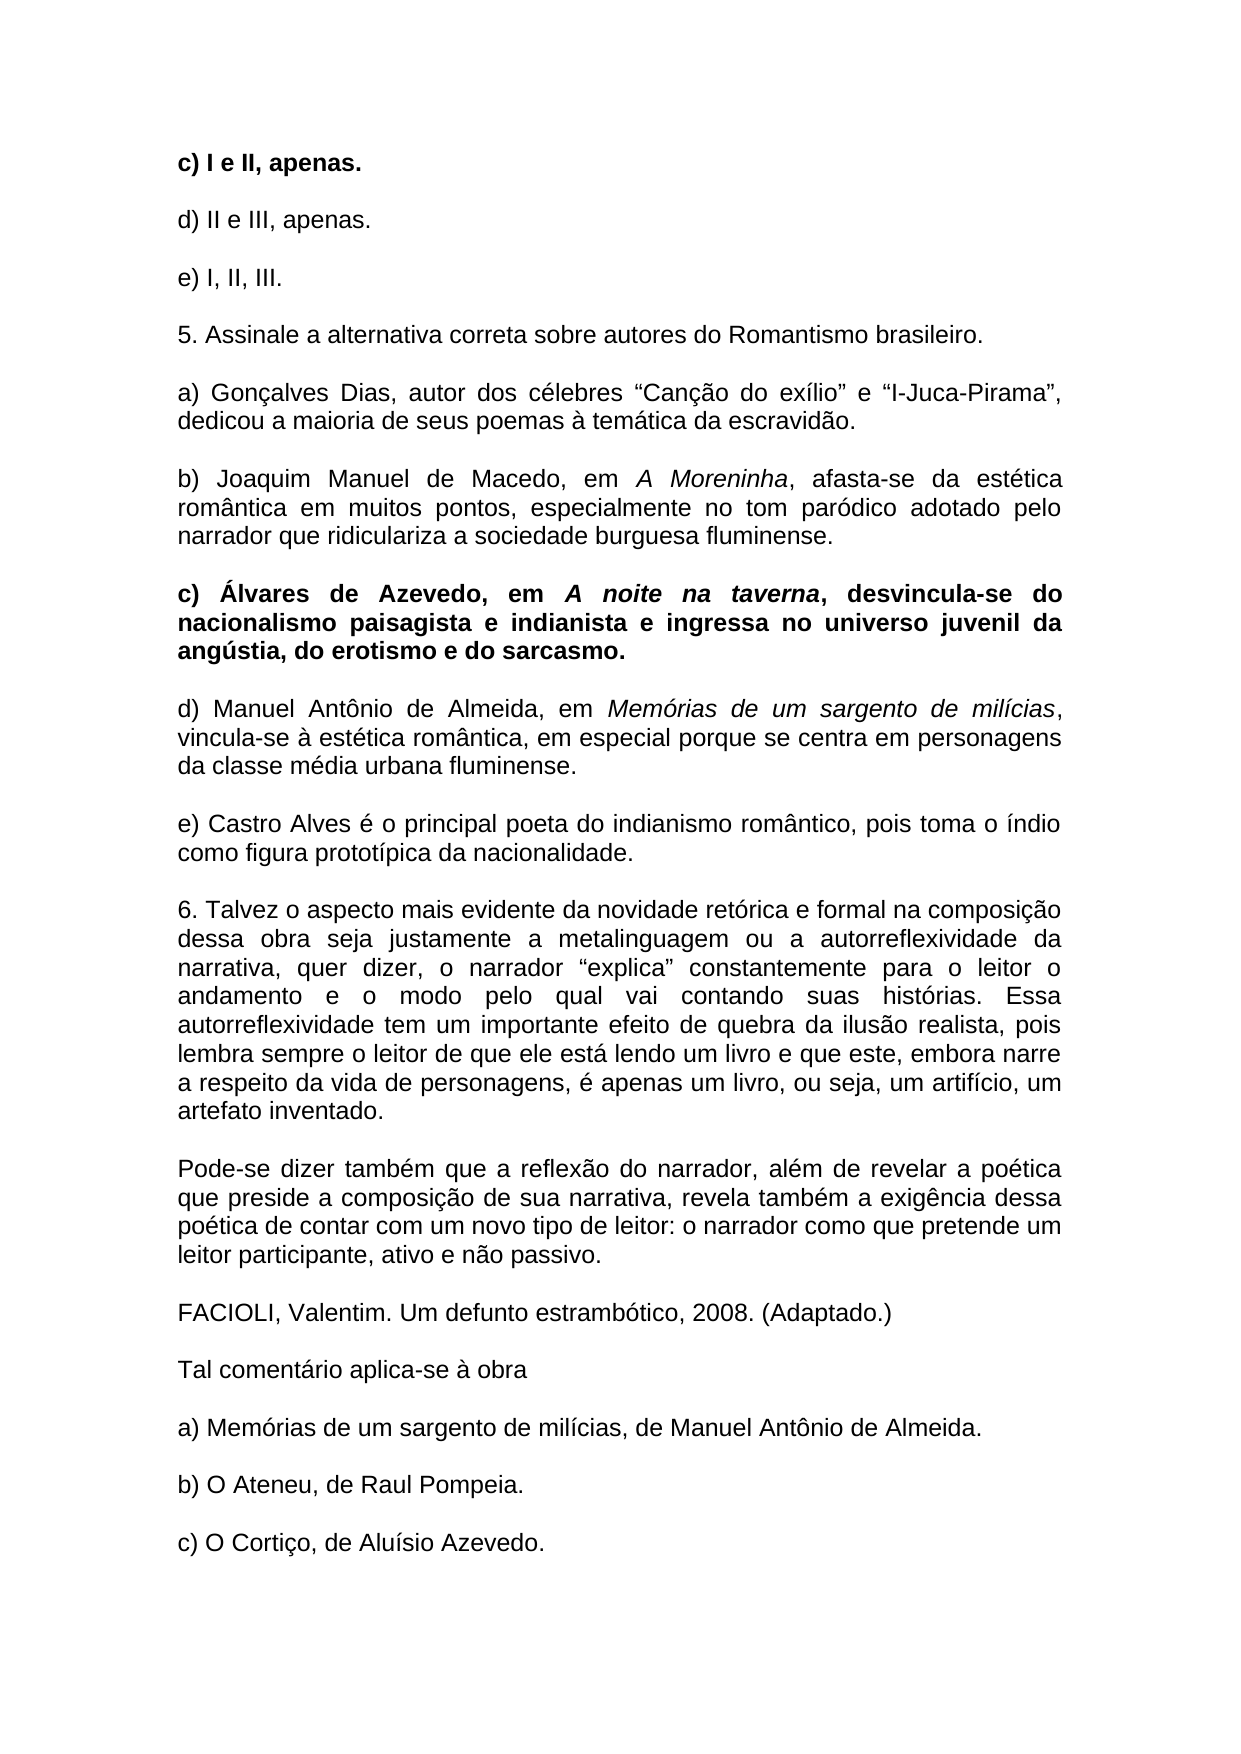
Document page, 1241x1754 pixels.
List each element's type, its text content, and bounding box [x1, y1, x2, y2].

text a) Gonçalves Dias, autor dos célebres “Canção do exílio” e “I-Juca-Pirama”, dedicou a maioria de seus poemas à temática da escravidão. [177, 378, 1063, 435]
text Tal comentário aplica-se à obra [177, 1355, 1063, 1384]
text b) O Ateneu, de Raul Pompeia. [177, 1470, 1063, 1499]
text FACIOLI, Valentim. Um defunto estrambótico, 2008. (Adaptado.) [177, 1298, 1063, 1326]
text e) Castro Alves é o principal poeta do indianismo romântico, pois toma o índio como figura prototípica da nacionalidade. [177, 809, 1063, 866]
text 5. Assinale a alternativa correta sobre autores do Romantismo brasileiro. [177, 320, 1063, 349]
text c) O Cortiço, de Aluísio Azevedo. [177, 1528, 1063, 1556]
text d) Manuel Antônio de Almeida, em Memórias de um sargento de milícias, vincula-se à estética romântica, em especial porque se centra em personagens da classe média urbana fluminense. [177, 694, 1063, 780]
text a) Memórias de um sargento de milícias, de Manuel Antônio de Almeida. [177, 1413, 1063, 1441]
text Pode-se dizer também que a reflexão do narrador, além de revelar a poética que preside a composição de sua narrativa, revela também a exigência dessa poética de contar com um novo tipo de leitor: o narrador como que pretende um leitor participante, ativo e não passivo. [177, 1154, 1063, 1269]
text c) I e II, apenas. [177, 148, 1063, 176]
text c) Álvares de Azevedo, em A noite na taverna, desvincula-se do nacionalismo paisagista e indianista e ingressa no universo juvenil da angústia, do erotismo e do sarcasmo. [177, 579, 1063, 665]
text e) I, II, III. [177, 263, 1063, 291]
text d) II e III, apenas. [177, 205, 1063, 234]
text 6. Talvez o aspecto mais evidente da novidade retórica e formal na composição dessa obra seja justamente a metalinguagem ou a autorreflexividade da narrativa, quer dizer, o narrador “explica” constantemente para o leitor o andamento e o modo pelo qual vai contando suas histórias. Essa autorreflexividade tem um importante efeito de quebra da ilusão realista, pois lembra sempre o leitor de que ele está lendo um livro e que este, embora narre a respeito da vida de personagens, é apenas um livro, ou seja, um artifício, um artefato inventado. [177, 895, 1063, 1125]
text b) Joaquim Manuel de Macedo, em A Moreninha, afasta-se da estética romântica em muitos pontos, especialmente no tom paródico adotado pelo narrador que ridiculariza a sociedade burguesa fluminense. [177, 464, 1063, 550]
